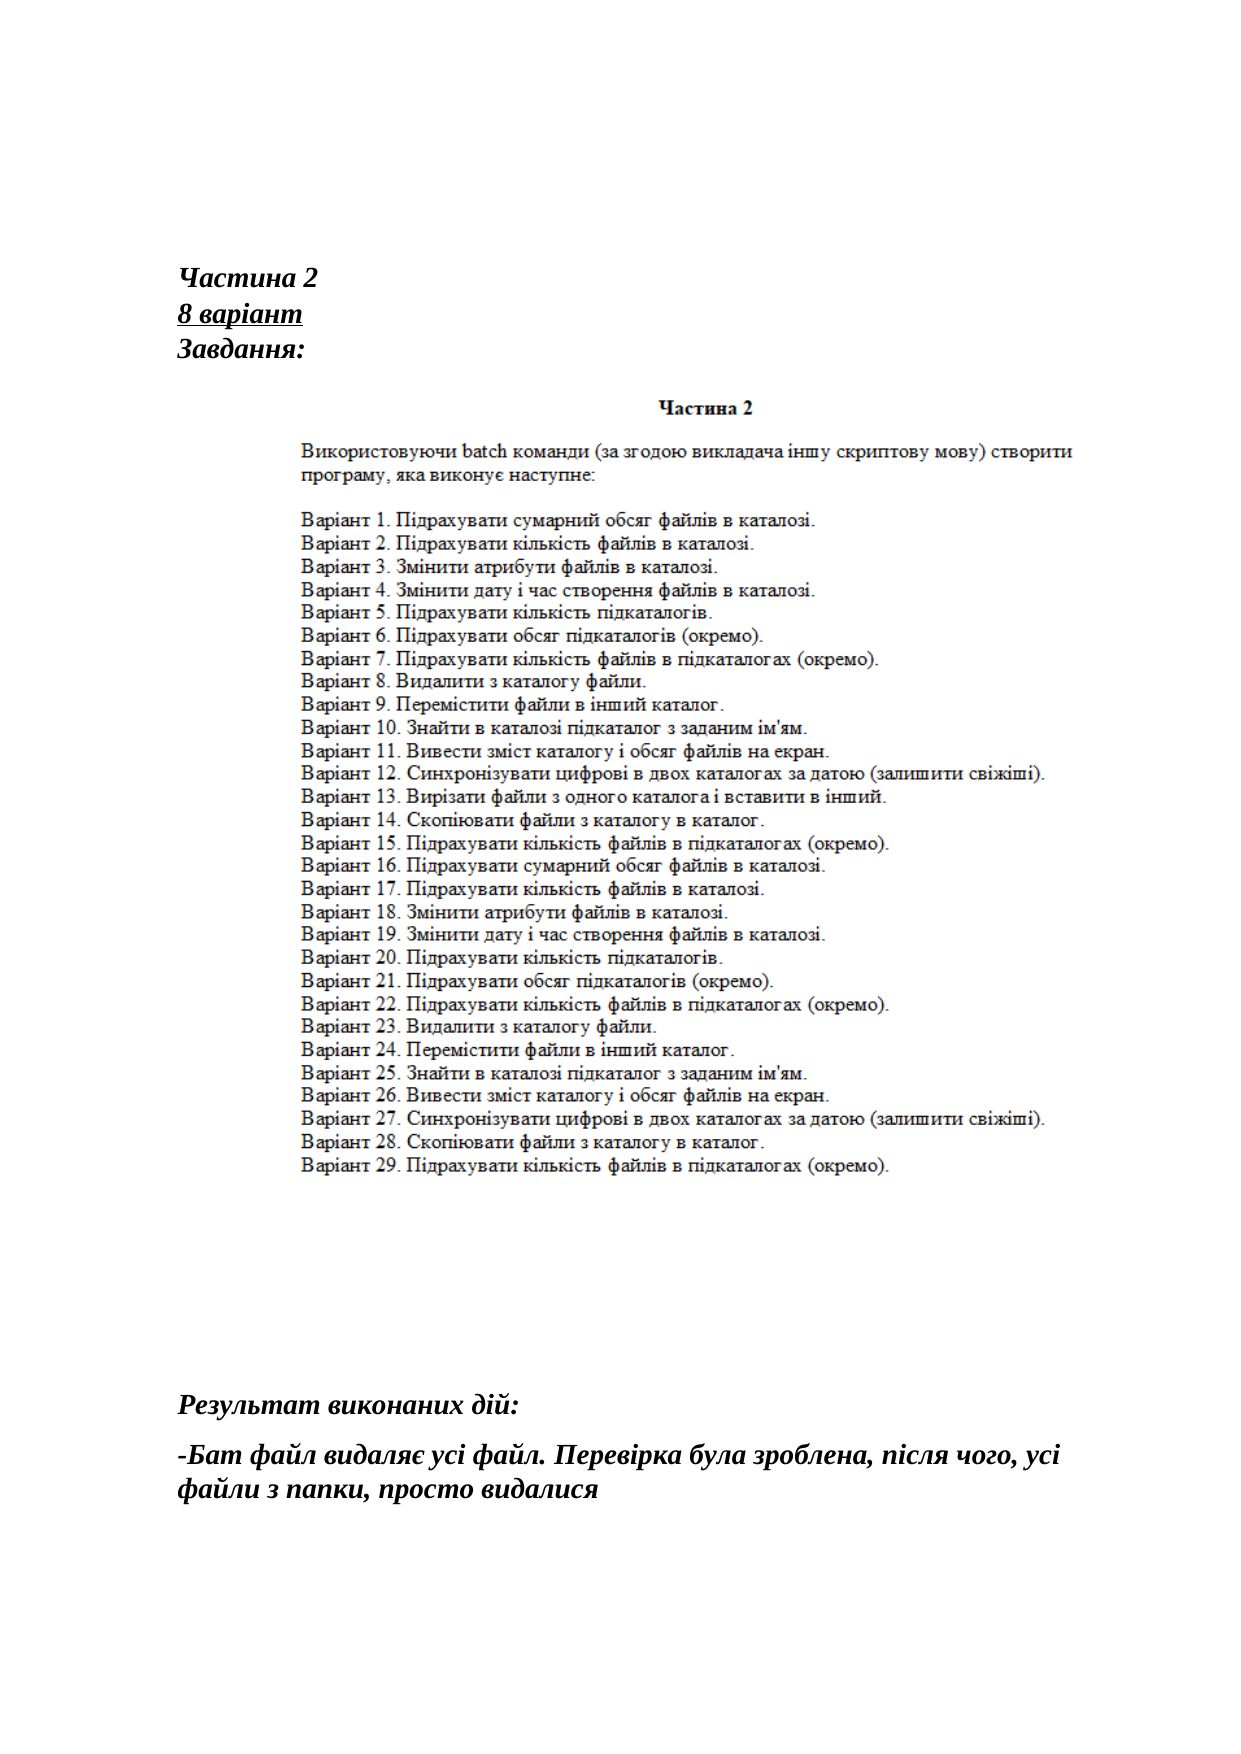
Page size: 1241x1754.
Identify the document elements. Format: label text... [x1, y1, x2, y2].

text Завдання: [177, 331, 1152, 365]
text Результат виконаних дій: [177, 1387, 1152, 1421]
text Частина 2 [177, 260, 1152, 294]
picture [177, 381, 1152, 1199]
text 8 варіант [177, 296, 1152, 329]
text -Бат файл видаляє усі файл. Перевірка була зроблена, після чого, усі файли з папки, просто видалися [177, 1437, 1152, 1504]
